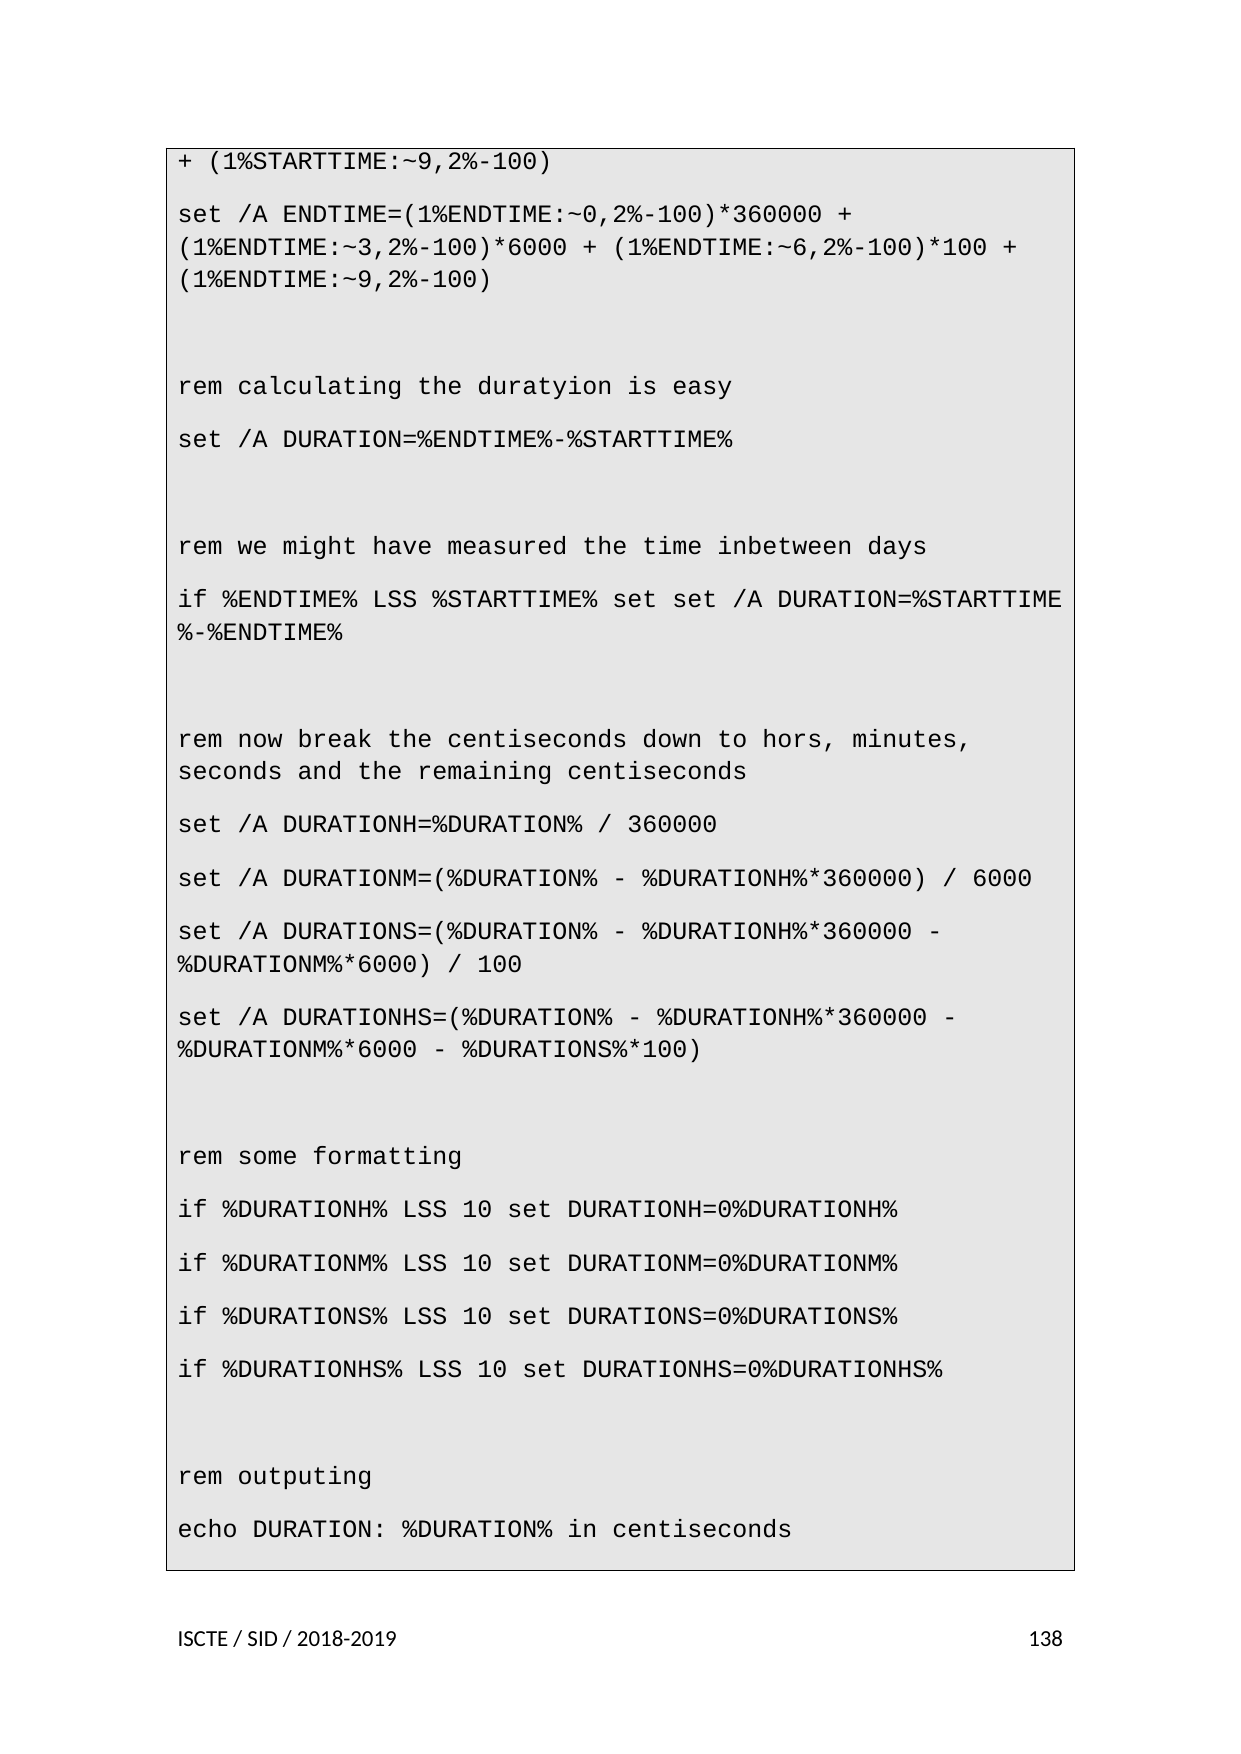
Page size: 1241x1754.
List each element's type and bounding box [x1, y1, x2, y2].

table_header [167, 149, 1074, 1570]
